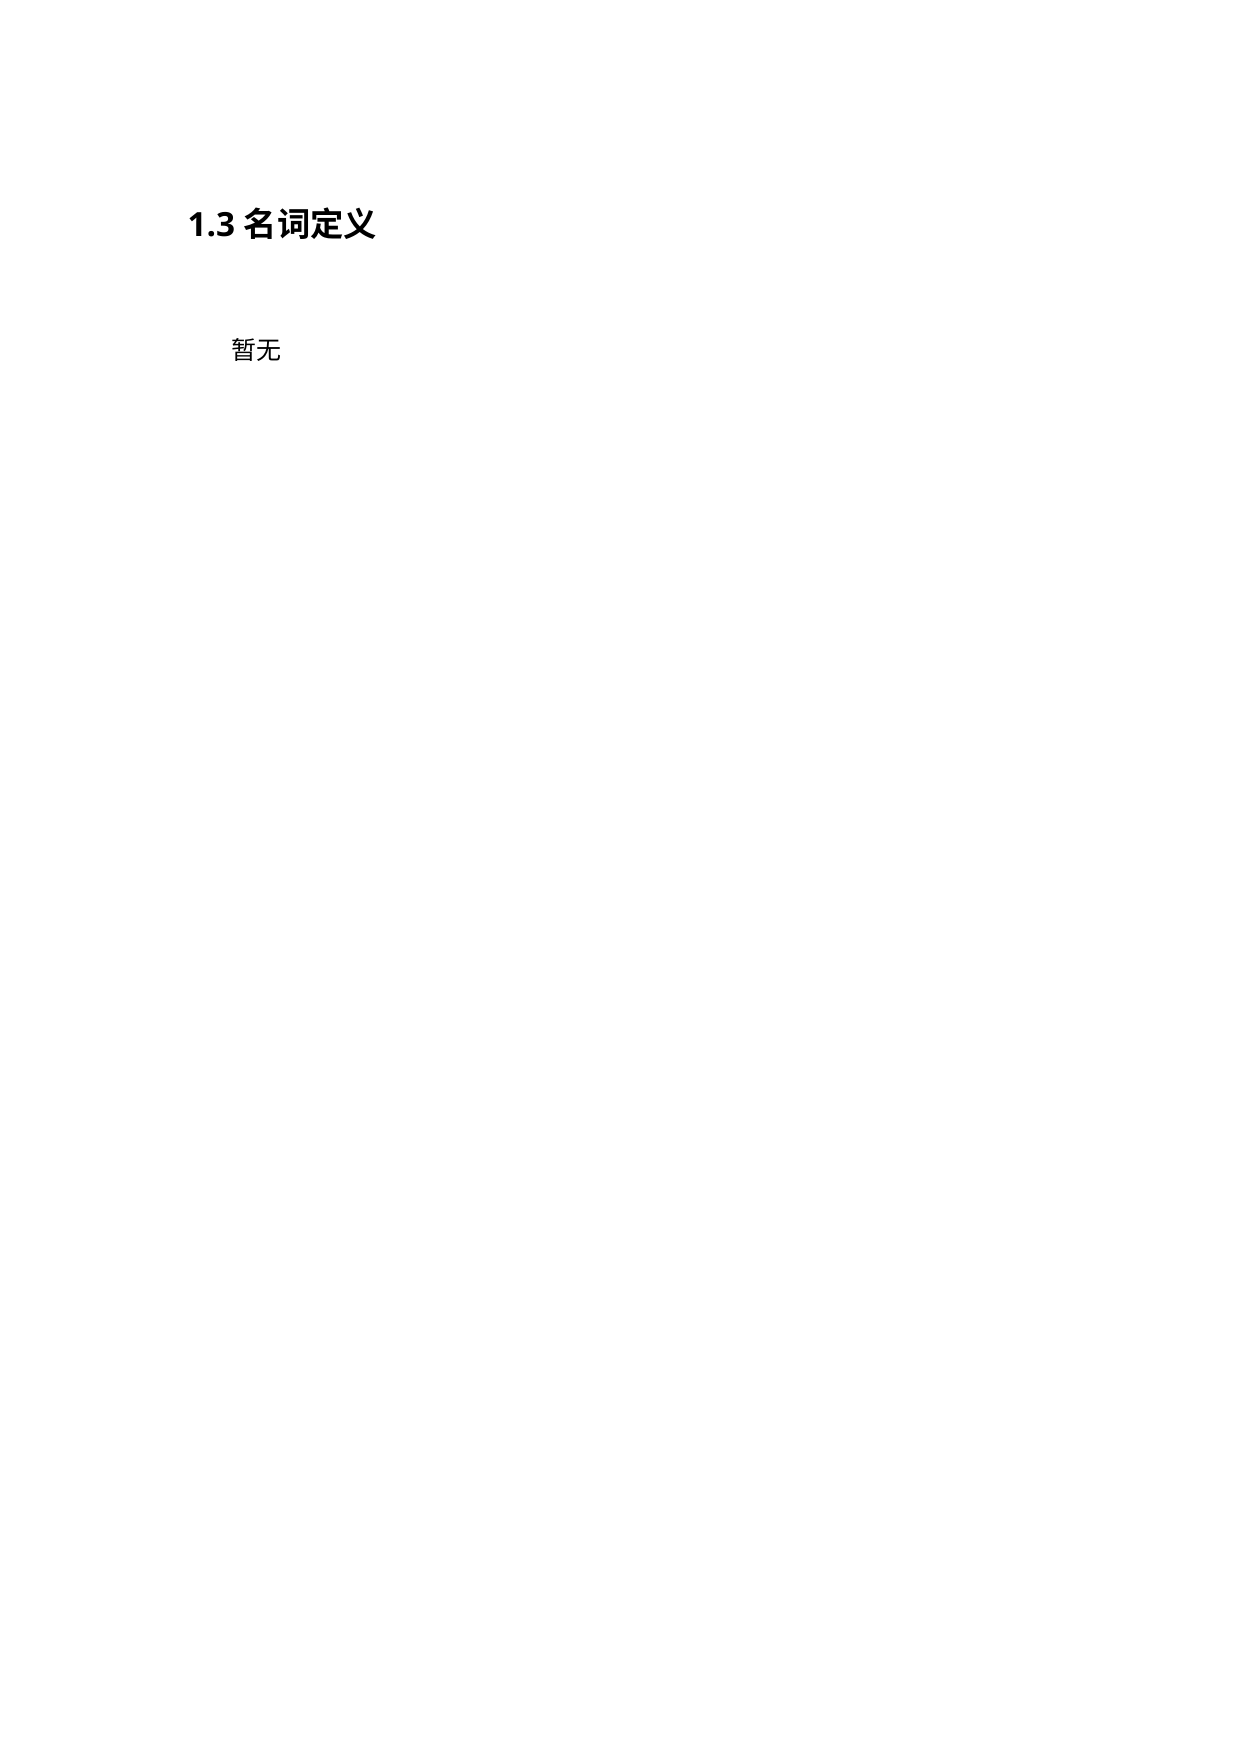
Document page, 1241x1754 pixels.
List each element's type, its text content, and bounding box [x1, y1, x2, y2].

text 暂无 [187, 316, 1053, 381]
subtitle 1.3 名词定义 [187, 189, 1053, 254]
